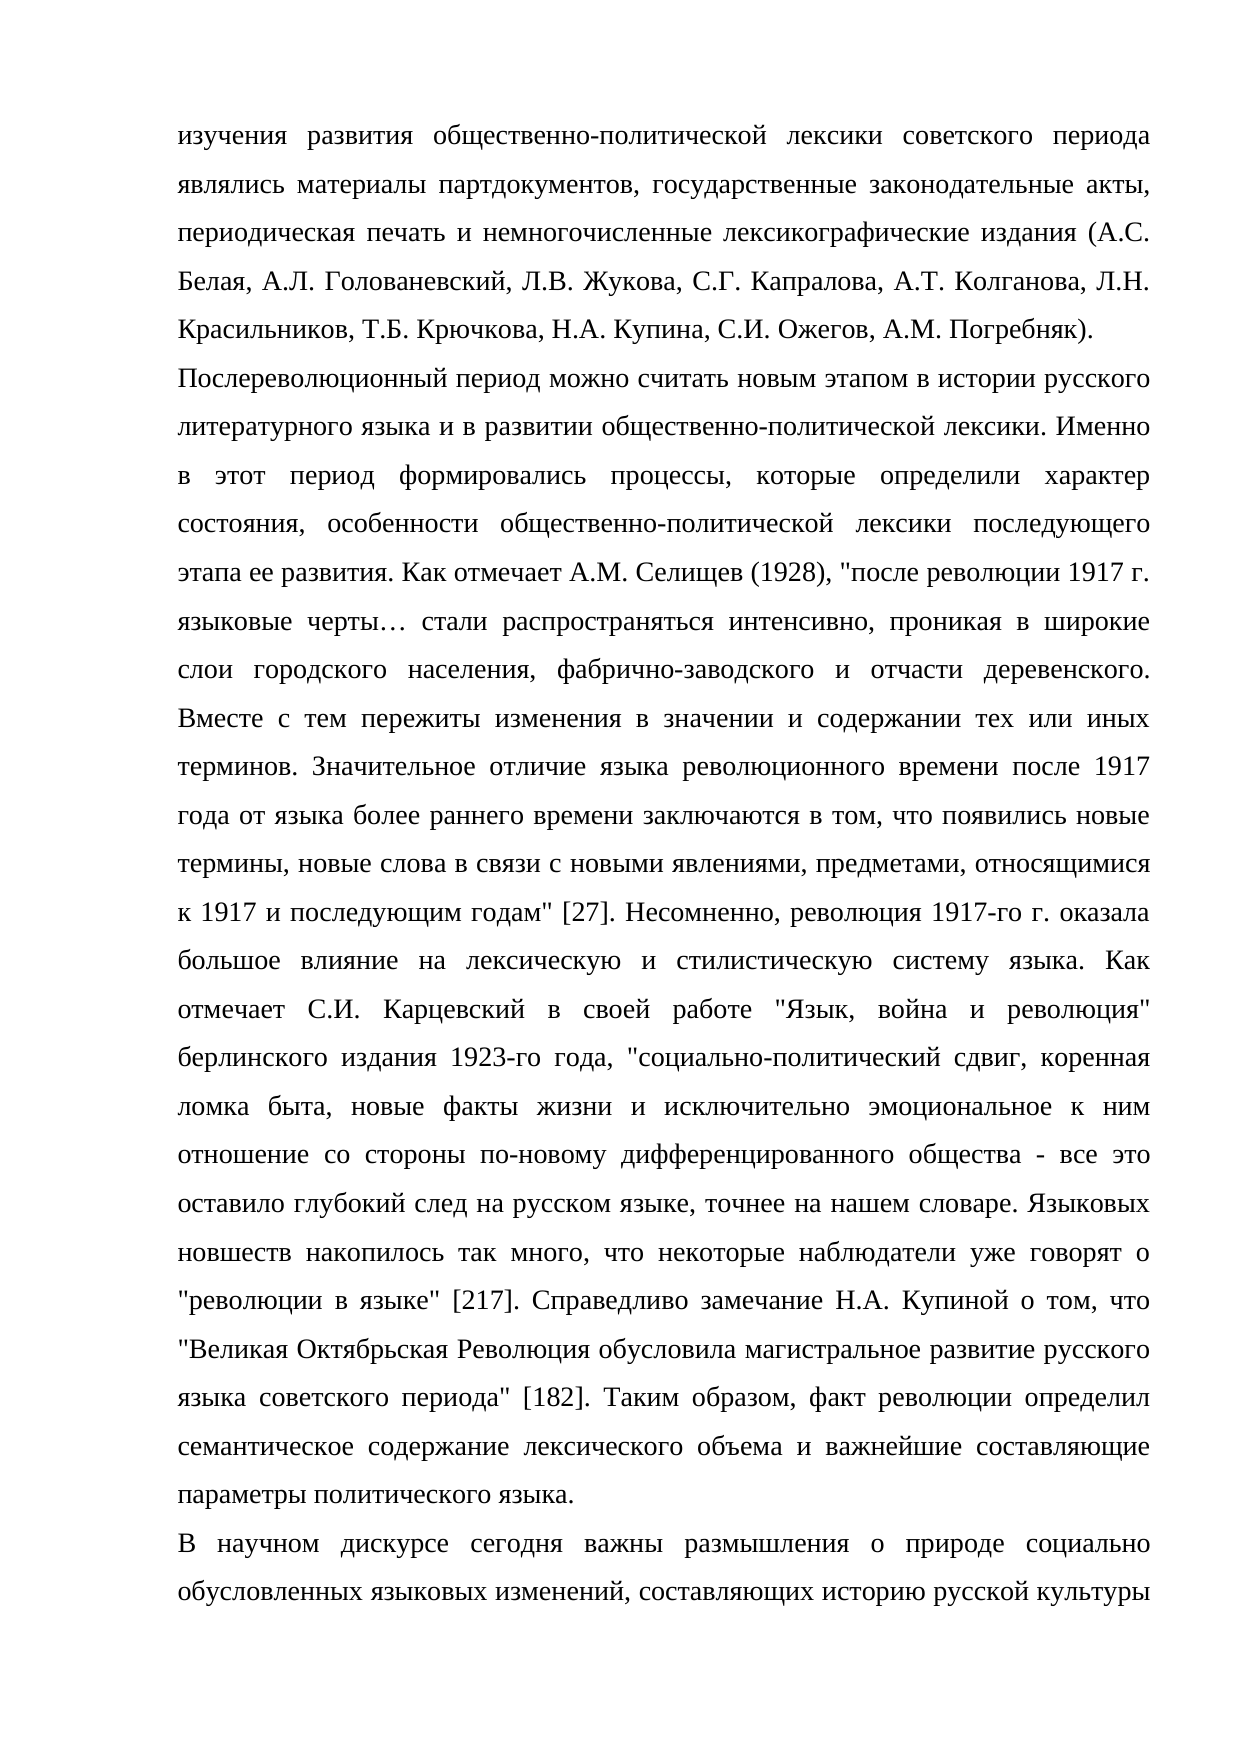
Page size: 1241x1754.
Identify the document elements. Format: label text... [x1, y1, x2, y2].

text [177, 1526, 1152, 1607]
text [177, 118, 1152, 345]
text Послереволюционный период можно считать новым этапом в истории русского литературного языка и в развитии общественно-политической лексики. Именно в этот период формировались процессы, которые определили характер состояния, особенности общественно-политической лексики последующего этапа ее развития. Как отмечает А.М. Селищев (1928), "после революции 1917 г. языковые черты… стали распространяться интенсивно, проникая в широкие слои городского населения, фабрично-заводского и отчасти деревенского. Вместе с тем пережиты изменения в значении и содержании тех или иных терминов. Значительное отличие языка революционного времени после 1917 года от языка более раннего времени заключаются в том, что появились новые термины, новые слова в связи с новыми явлениями, предметами, относящимися к 1917 и последующим годам" [27]. Несомненно, революция 1917-го г. оказала большое влияние на лексическую и стилистическую систему языка. Как отмечает С.И. Карцевский в своей работе "Язык, война и революция" берлинского издания 1923-го года, "социально-политический сдвиг, коренная ломка быта, новые факты жизни и исключительно эмоциональное к ним отношение со стороны по-новому дифференцированного общества - все это оставило глубокий след на русском языке, точнее на нашем словаре. Языковых новшеств накопилось так много, что некоторые наблюдатели уже говорят о "революции в языке" [217]. Справедливо замечание Н.А. Купиной о том, что "Великая Октябрьская Революция обусловила магистральное развитие русского языка советского периода" [182]. Таким образом, факт революции определил семантическое содержание лексического объема и важнейшие составляющие параметры политического языка. [177, 361, 1152, 1510]
